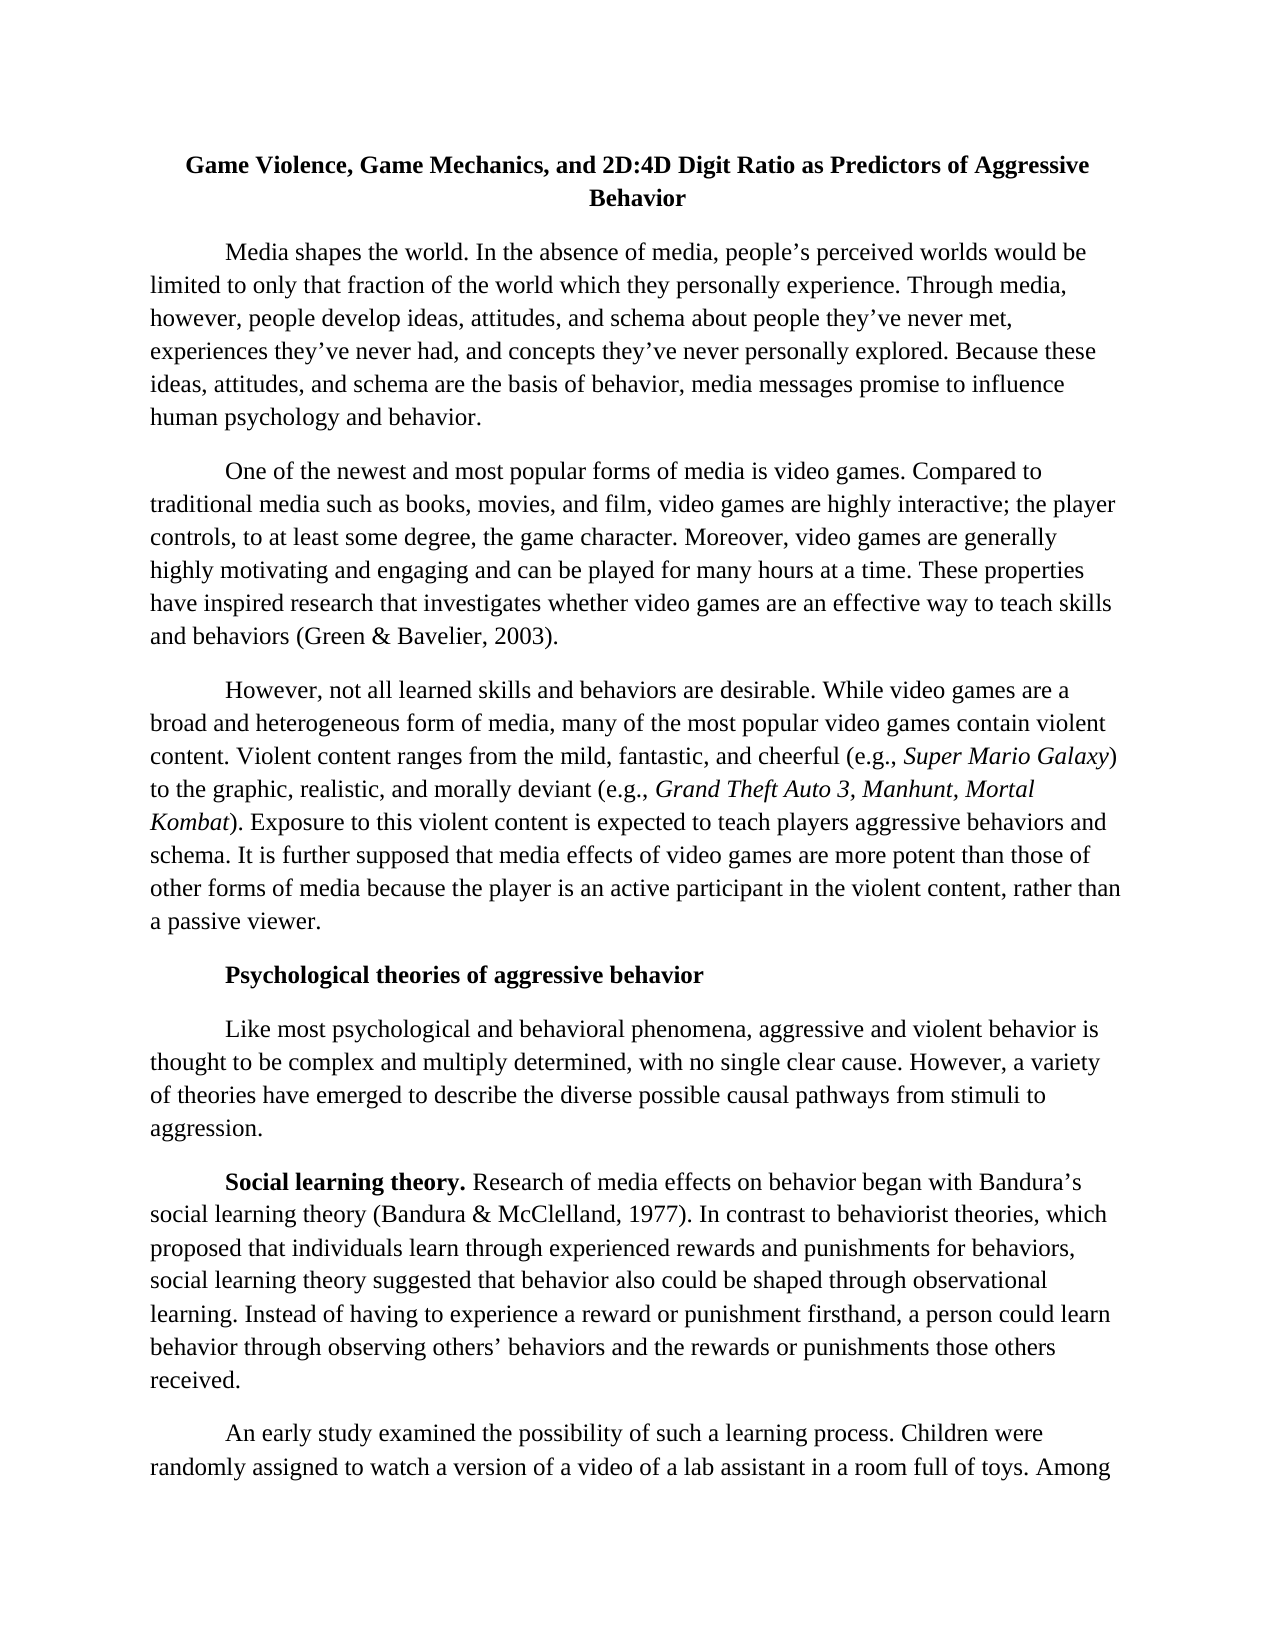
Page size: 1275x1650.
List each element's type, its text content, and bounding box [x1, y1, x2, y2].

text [150, 1418, 1125, 1480]
text Game Violence, Game Mechanics, and 2D:4D Digit Ratio as Predictors of Aggressive Behavior [150, 150, 1125, 212]
text However, not all learned skills and behaviors are desirable. While video games are a broad and heterogeneous form of media, many of the most popular video games contain violent content. Violent content ranges from the mild, fantastic, and cheerful (e.g., Super Mario Galaxy) to the graphic, realistic, and morally deviant (e.g., Grand Theft Auto 3, Manhunt, Mortal Kombat). Exposure to this violent content is expected to teach players aggressive behaviors and schema. It is further supposed that media effects of video games are more potent than those of other forms of media because the player is an active participant in the violent content, rather than a passive viewer. [150, 675, 1125, 935]
text One of the newest and most popular forms of media is video games. Compared to traditional media such as books, movies, and film, video games are highly interactive; the player controls, to at least some degree, the game character. Moreover, video games are generally highly motivating and engaging and can be played for many hours at a time. These properties have inspired research that investigates whether video games are an effective way to teach skills and behaviors (Green & Bavelier, 2003). [150, 456, 1125, 650]
text Media shapes the world. In the absence of media, people’s perceived worlds would be limited to only that fraction of the world which they personally experience. Through media, however, people develop ideas, attitudes, and schema about people they’ve never met, experiences they’ve never had, and concepts they’ve never personally explored. Because these ideas, attitudes, and schema are the basis of behavior, media messages promise to influence human psychology and behavior. [150, 237, 1125, 431]
text Like most psychological and behavioral phenomena, aggressive and violent behavior is thought to be complex and multiply determined, with no single clear cause. However, a variety of theories have emerged to describe the diverse possible causal pathways from stimuli to aggression. [150, 1014, 1125, 1141]
text Psychological theories of aggressive behavior [150, 960, 1125, 988]
text Social learning theory. Research of media effects on behavior began with Bandura’s social learning theory (Bandura & McClelland, 1977). In contrast to behaviorist theories, which proposed that individuals learn through experienced rewards and punishments for behaviors, social learning theory suggested that behavior also could be shaped through observational learning. Instead of having to experience a reward or punishment firsthand, a person could learn behavior through observing others’ behaviors and the rewards or punishments those others received. [150, 1167, 1125, 1393]
